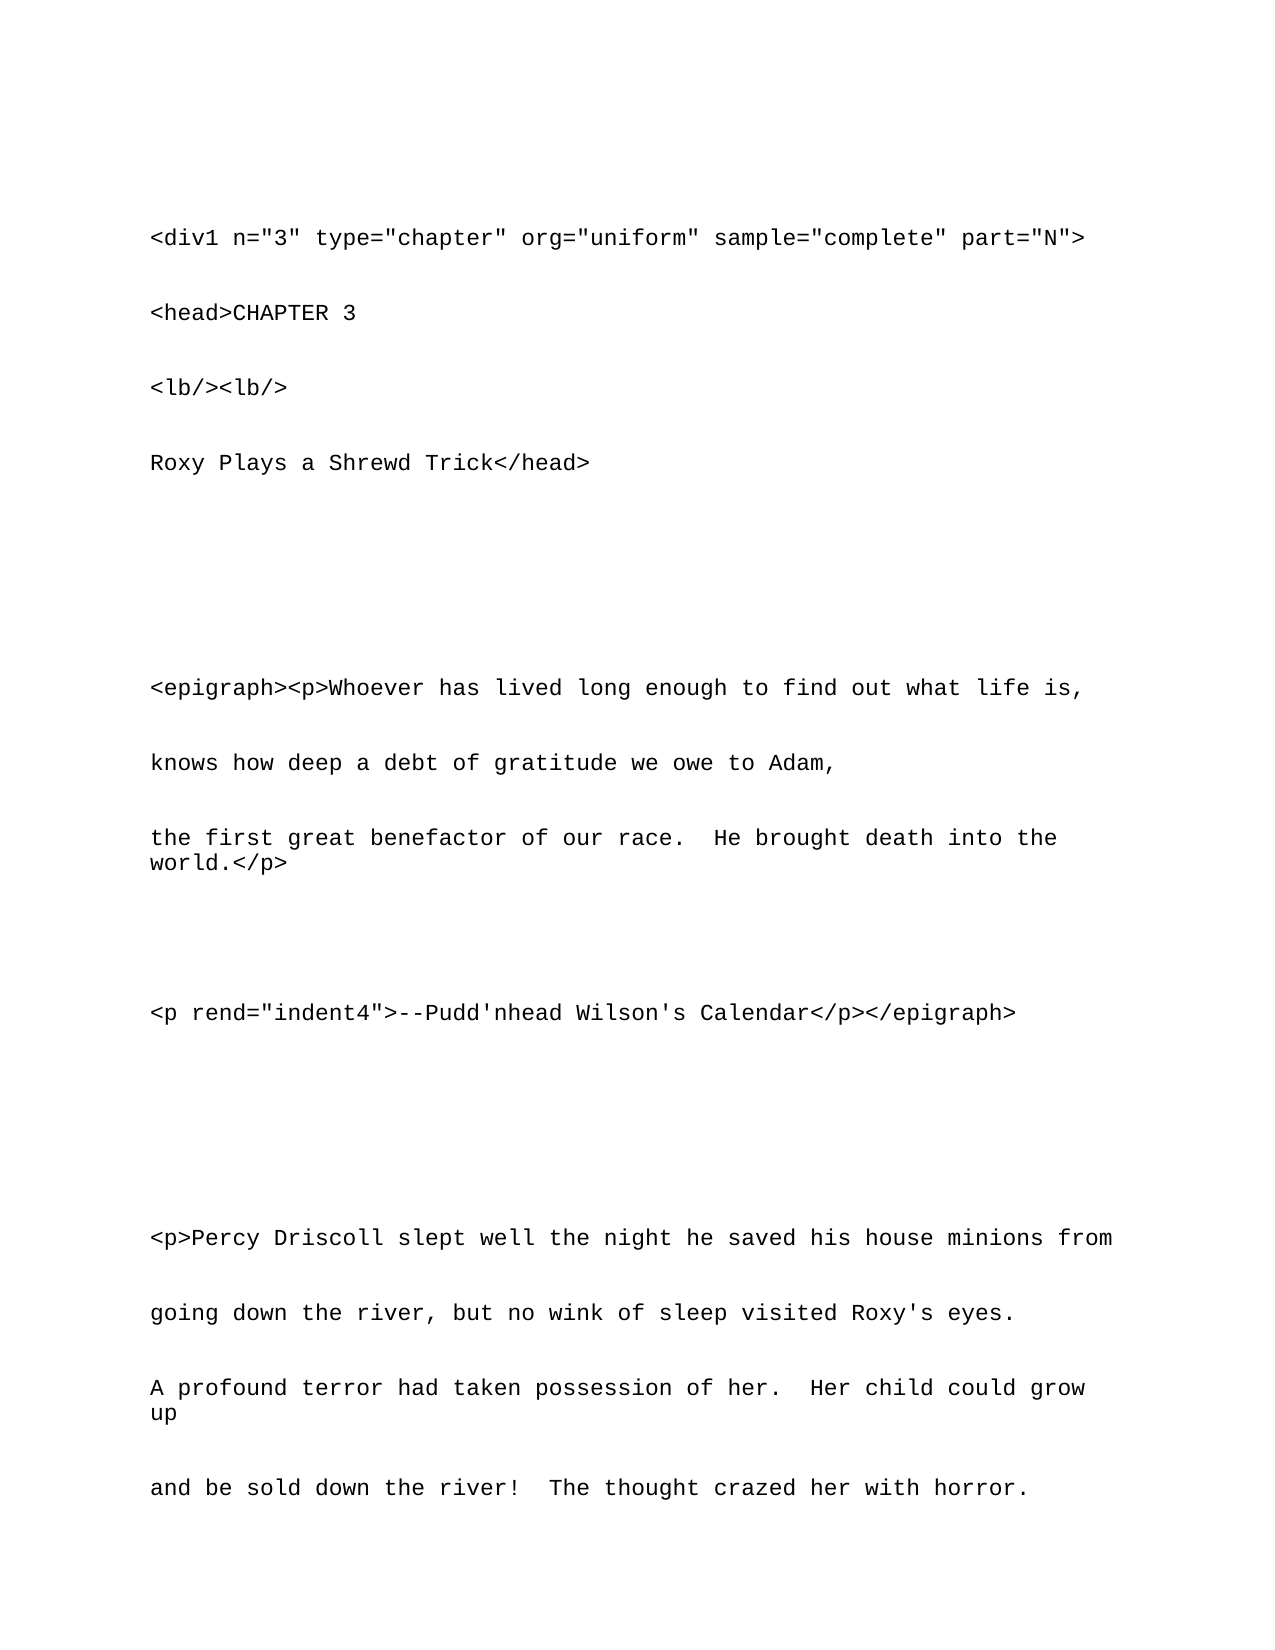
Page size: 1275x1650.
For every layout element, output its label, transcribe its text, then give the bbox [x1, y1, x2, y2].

text A profound terror had taken possession of her. Her child could grow up [150, 1375, 1125, 1425]
text <lb/><lb/> [150, 375, 1125, 400]
text <div1 n="3" type="chapter" org="uniform" sample="complete" part="N"> [150, 225, 1125, 250]
text <head>CHAPTER 3 [150, 300, 1125, 325]
text and be sold down the river! The thought crazed her with horror. [150, 1475, 1125, 1500]
text going down the river, but no wink of sleep visited Roxy's eyes. [150, 1300, 1125, 1325]
text the first great benefactor of our race. He brought death into the world.</p> [150, 825, 1125, 875]
text <p rend="indent4">--Pudd'nhead Wilson's Calendar</p></epigraph> [150, 1000, 1125, 1025]
text <p>Percy Driscoll slept well the night he saved his house minions from [150, 1225, 1125, 1250]
text <epigraph><p>Whoever has lived long enough to find out what life is, [150, 675, 1125, 700]
text knows how deep a debt of gratitude we owe to Adam, [150, 750, 1125, 775]
text Roxy Plays a Shrewd Trick</head> [150, 450, 1125, 475]
